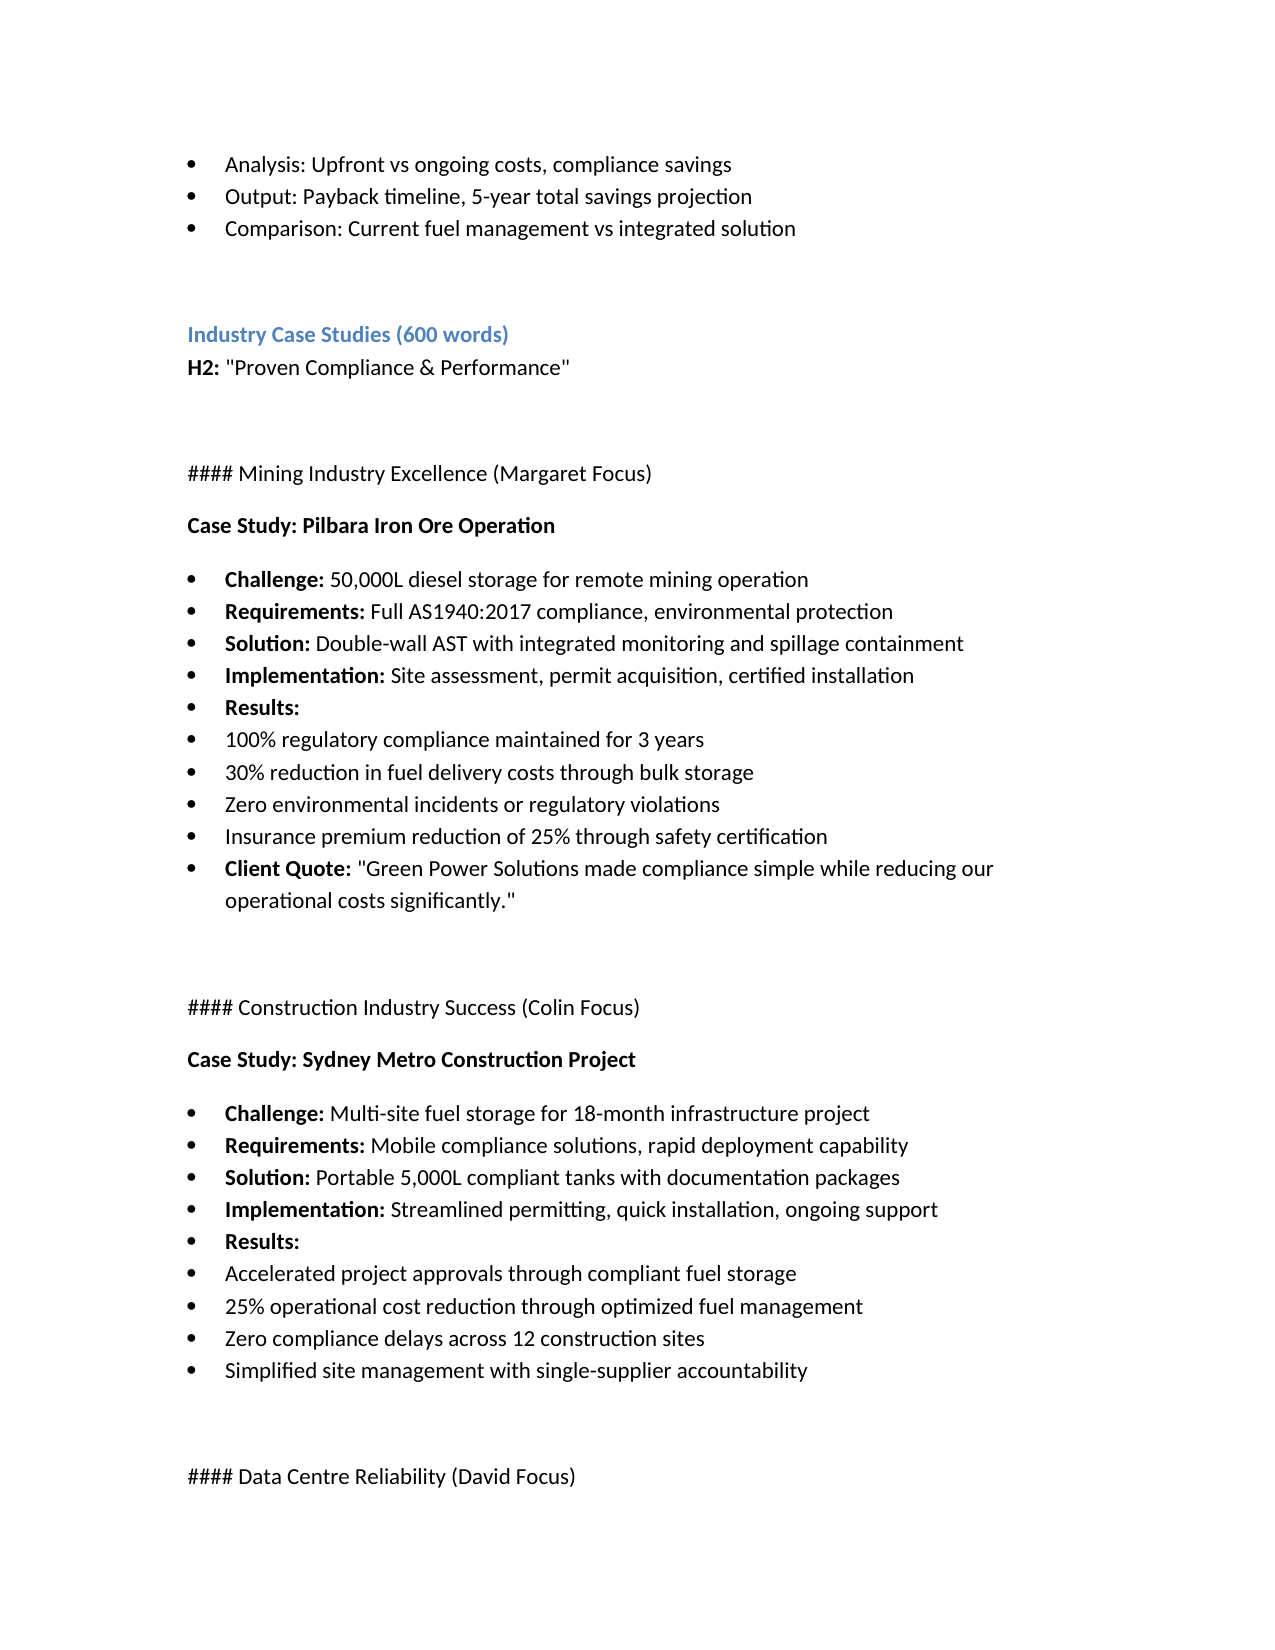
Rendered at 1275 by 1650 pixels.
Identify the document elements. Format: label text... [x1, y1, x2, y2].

text Case Study: Sydney Metro Construction Project [187, 1046, 1087, 1074]
list Insurance premium reduction of 25% through safety certification [187, 822, 1087, 850]
subtitle Industry Case Studies (600 words) [187, 320, 1087, 348]
list Client Quote: "Green Power Solutions made compliance simple while reducing our operational costs significantly." [187, 854, 1087, 914]
text #### Data Centre Reliability (David Focus) [187, 1462, 1087, 1490]
text #### Construction Industry Success (Colin Focus) [187, 993, 1087, 1021]
list Analysis: Upfront vs ongoing costs, compliance savings [187, 150, 1087, 178]
list Simplified site management with single-supplier accountability [187, 1356, 1087, 1384]
list Zero environmental incidents or regulatory violations [187, 790, 1087, 818]
list Solution: Portable 5,000L compliant tanks with documentation packages [187, 1163, 1087, 1191]
list Zero compliance delays across 12 construction sites [187, 1324, 1087, 1352]
list Requirements: Mobile compliance solutions, rapid deployment capability [187, 1131, 1087, 1159]
text Case Study: Pilbara Iron Ore Operation [187, 512, 1087, 540]
list Requirements: Full AS1940:2017 compliance, environmental protection [187, 597, 1087, 625]
list Results: [187, 693, 1087, 721]
list Solution: Double-wall AST with integrated monitoring and spillage containment [187, 629, 1087, 657]
list Challenge: 50,000L diesel storage for remote mining operation [187, 565, 1087, 593]
list 30% reduction in fuel delivery costs through bulk storage [187, 758, 1087, 786]
text #### Mining Industry Excellence (Margaret Focus) [187, 459, 1087, 487]
list 100% regulatory compliance maintained for 3 years [187, 726, 1087, 754]
list 25% operational cost reduction through optimized fuel management [187, 1292, 1087, 1320]
list Results: [187, 1227, 1087, 1255]
list Output: Payback timeline, 5-year total savings projection [187, 182, 1087, 210]
list Comparison: Current fuel management vs integrated solution [187, 214, 1087, 242]
list Implementation: Streamlined permitting, quick installation, ongoing support [187, 1195, 1087, 1223]
list Implementation: Site assessment, permit acquisition, certified installation [187, 661, 1087, 689]
list Accelerated project approvals through compliant fuel storage [187, 1259, 1087, 1288]
list Challenge: Multi-site fuel storage for 18-month infrastructure project [187, 1099, 1087, 1127]
text H2: "Proven Compliance & Performance" [187, 353, 1087, 381]
